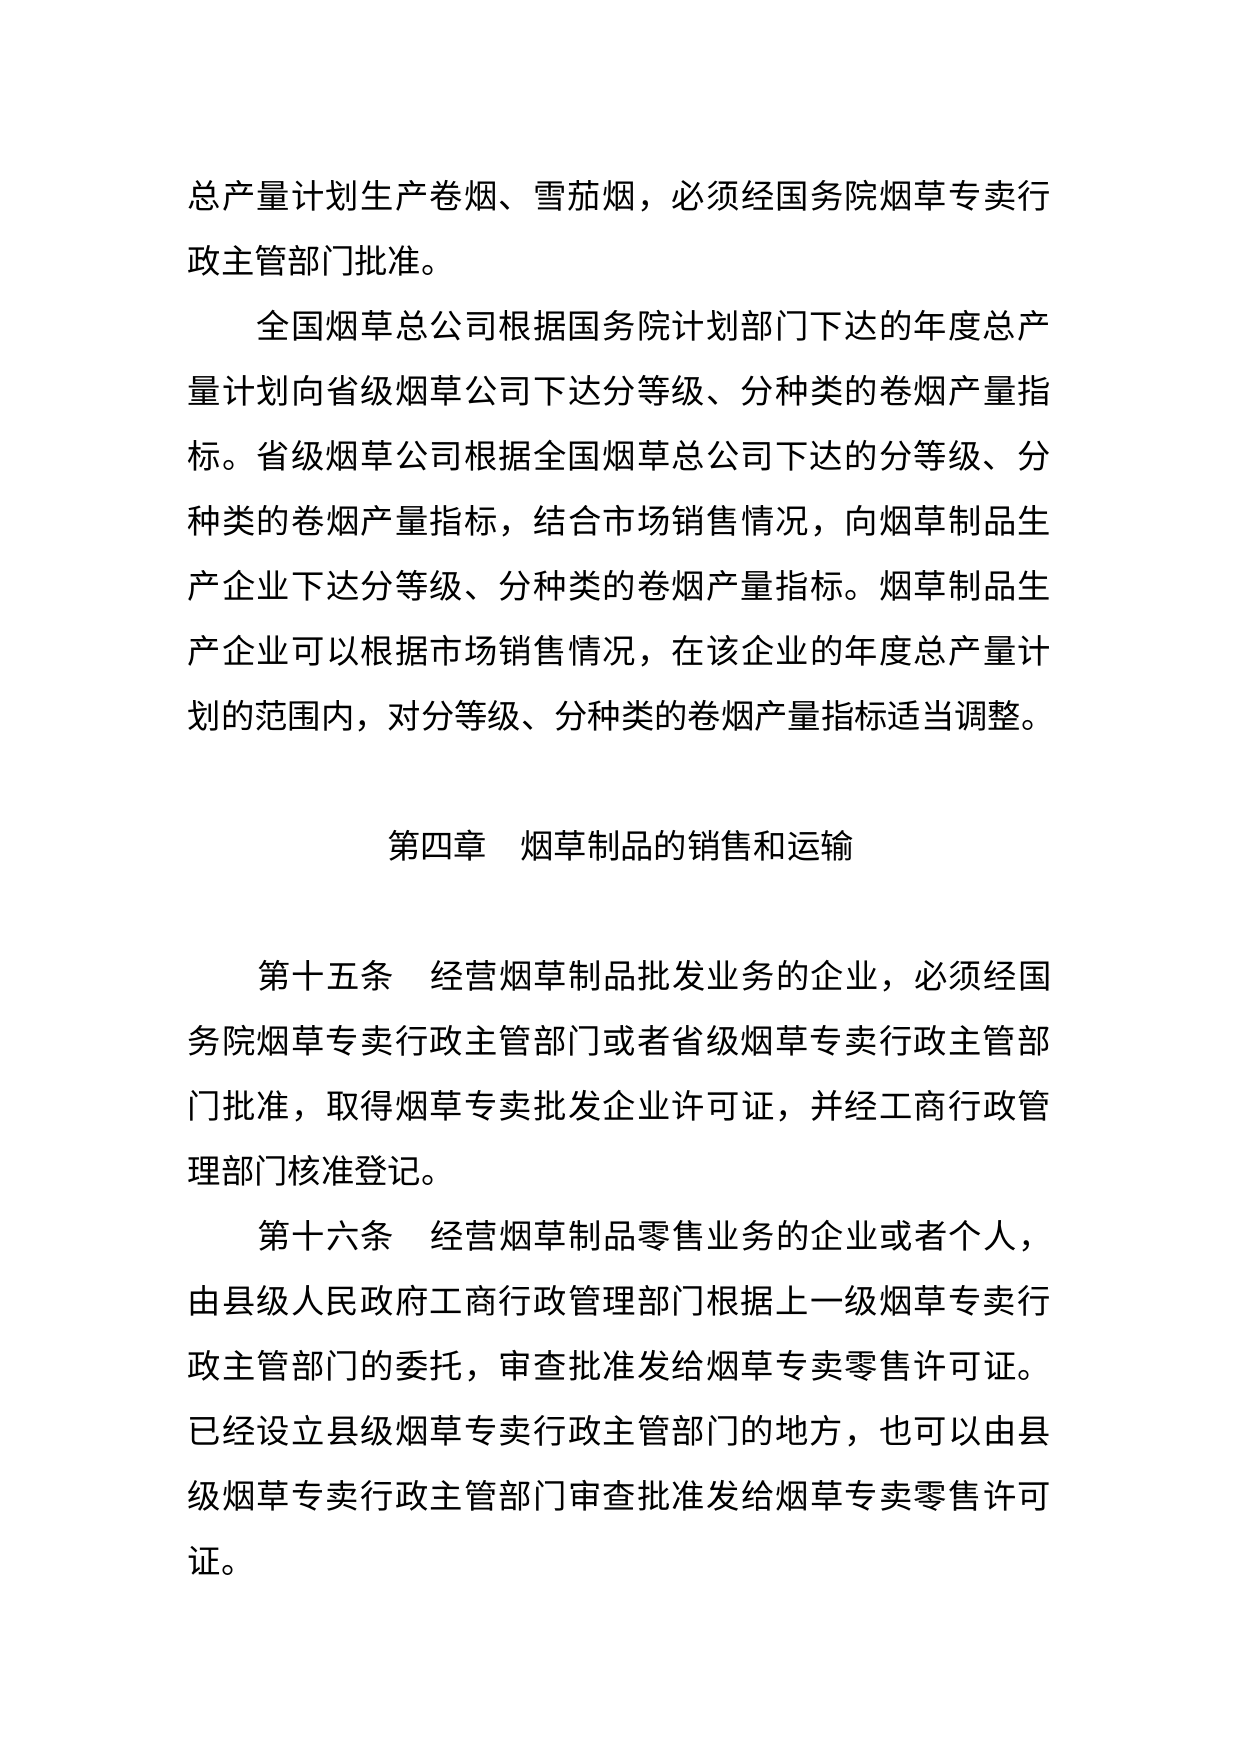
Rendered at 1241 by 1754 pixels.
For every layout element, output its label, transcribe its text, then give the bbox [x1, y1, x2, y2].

text 全国烟草总公司根据国务院计划部门下达的年度总产量计划向省级烟草公司下达分等级、分种类的卷烟产量指标。省级烟草公司根据全国烟草总公司下达的分等级、分种类的卷烟产量指标，结合市场销售情况，向烟草制品生产企业下达分等级、分种类的卷烟产量指标。烟草制品生产企业可以根据市场销售情况，在该企业的年度总产量计划的范围内，对分等级、分种类的卷烟产量指标适当调整。 [187, 292, 1053, 747]
text 第十五条 经营烟草制品批发业务的企业，必须经国务院烟草专卖行政主管部门或者省级烟草专卖行政主管部门批准，取得烟草专卖批发企业许可证，并经工商行政管理部门核准登记。 [187, 942, 1053, 1202]
text 第十六条 经营烟草制品零售业务的企业或者个人，由县级人民政府工商行政管理部门根据上一级烟草专卖行政主管部门的委托，审查批准发给烟草专卖零售许可证。已经设立县级烟草专卖行政主管部门的地方，也可以由县级烟草专卖行政主管部门审查批准发给烟草专卖零售许可证。 [187, 1202, 1053, 1592]
text 第四章 烟草制品的销售和运输 [187, 812, 1053, 877]
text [187, 162, 1053, 292]
